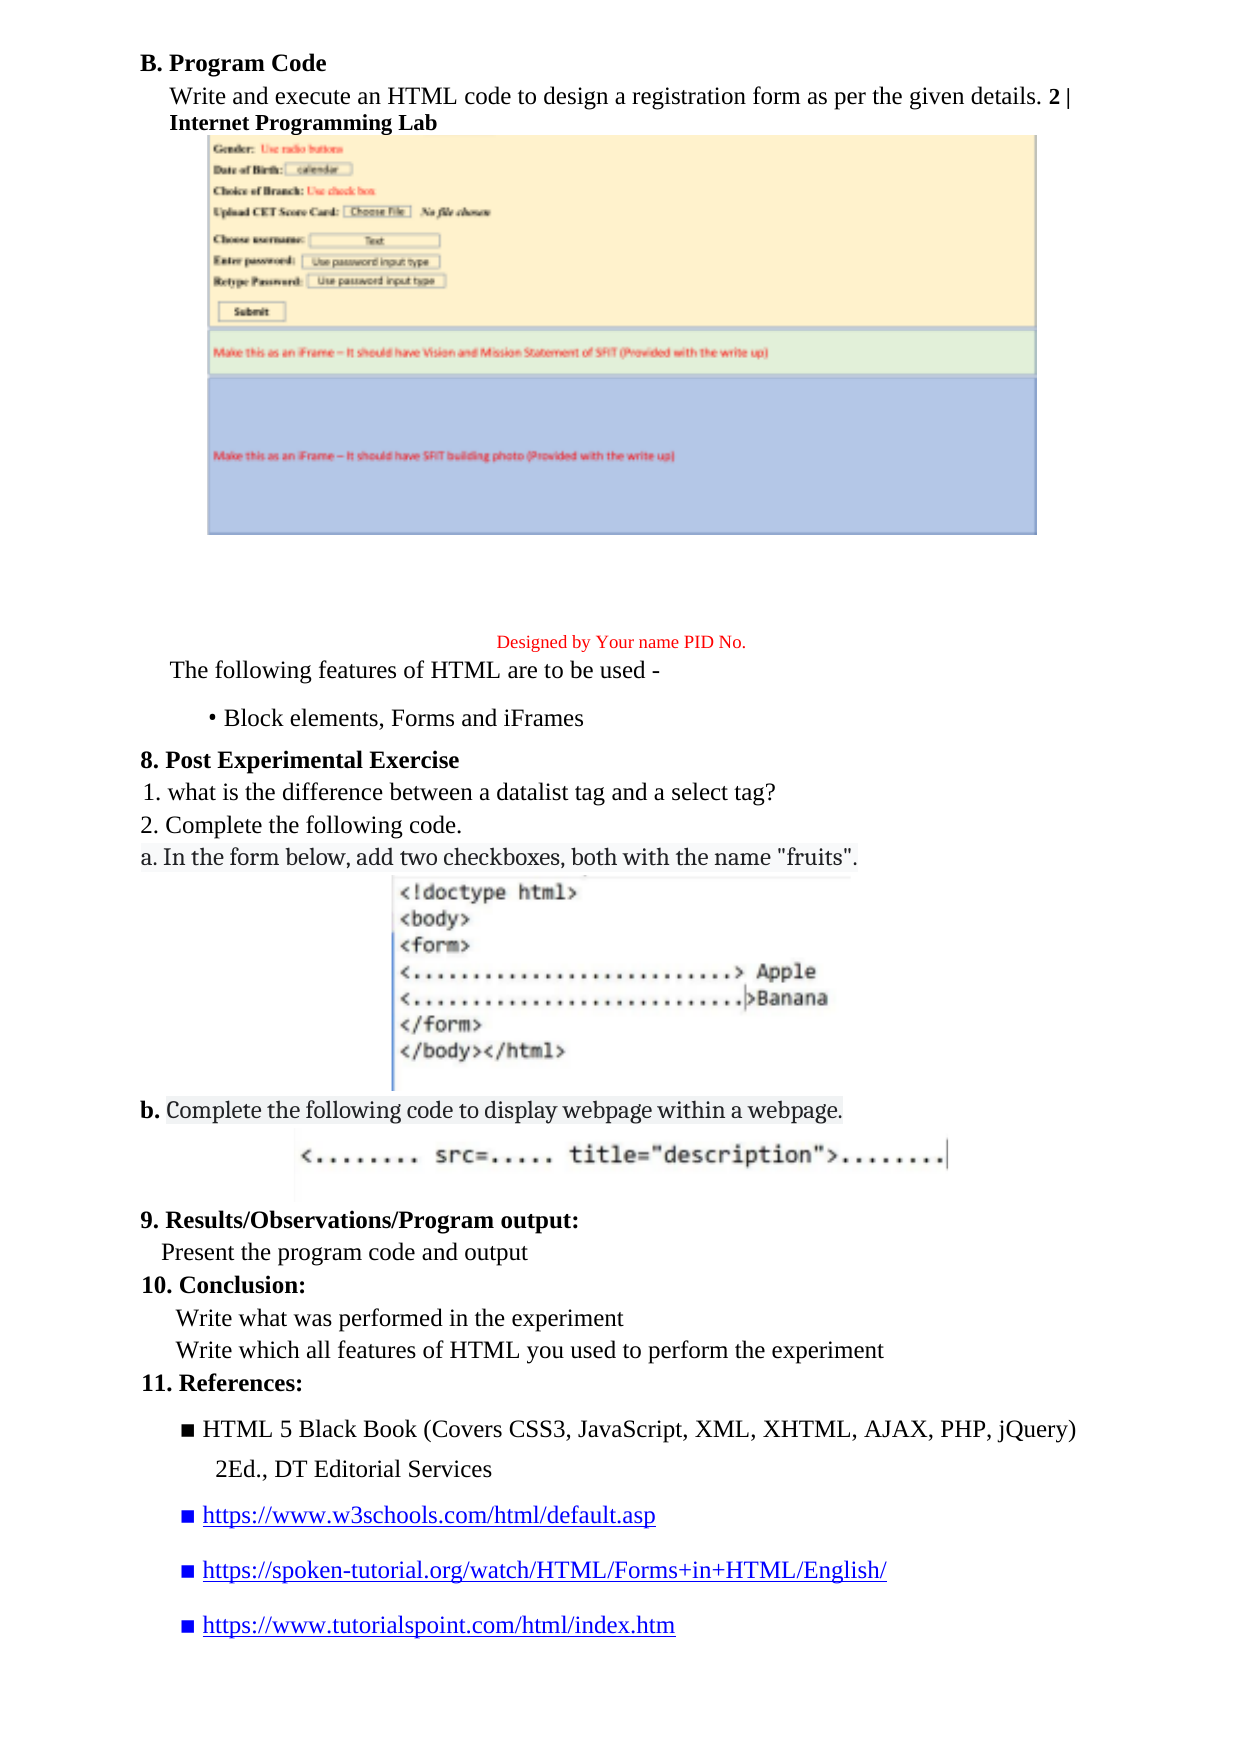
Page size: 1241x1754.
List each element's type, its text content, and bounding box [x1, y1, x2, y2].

text ▪ https://www.tutorialspoint.com/html/index.htm [179, 1597, 1109, 1648]
text ▪ https://spoken-tutorial.org/watch/HTML/Forms+in+HTML/English/ [179, 1542, 1109, 1593]
text 1. what is the difference between a datalist tag and a select tag? [142, 777, 1109, 806]
picture [391, 875, 851, 1091]
text • Block elements, Forms and iFrames [208, 690, 1109, 741]
text Write and execute an HTML code to design a registration form as per the given details. 2 |Internet Programming Lab [169, 81, 1109, 136]
picture [293, 1128, 949, 1202]
text 9. Results/Observations/Program output: [140, 1205, 1109, 1234]
text 11. References: [141, 1368, 1109, 1397]
text B. Program Code [140, 48, 1109, 77]
picture [206, 135, 1037, 535]
text ▪ https://www.w3schools.com/html/default.asp [179, 1487, 1109, 1538]
text 8. Post Experimental Exercise [140, 745, 1109, 774]
text Write what was performed in the experiment [175, 1303, 1109, 1332]
text 10. Conclusion: [141, 1270, 1109, 1299]
text Present the program code and output [161, 1237, 1109, 1266]
text The following features of HTML are to be used - [169, 655, 1109, 684]
text Write which all features of HTML you used to perform the experiment [175, 1335, 1109, 1364]
text 2. Complete the following code. [140, 810, 1109, 839]
text ▪ HTML 5 Black Book (Covers CSS3, JavaScript, XML, XHTML, AJAX, PHP, jQuery) 2Ed., DT Editorial Services [179, 1401, 1110, 1483]
text Designed by Your name PID No. [206, 535, 1037, 653]
